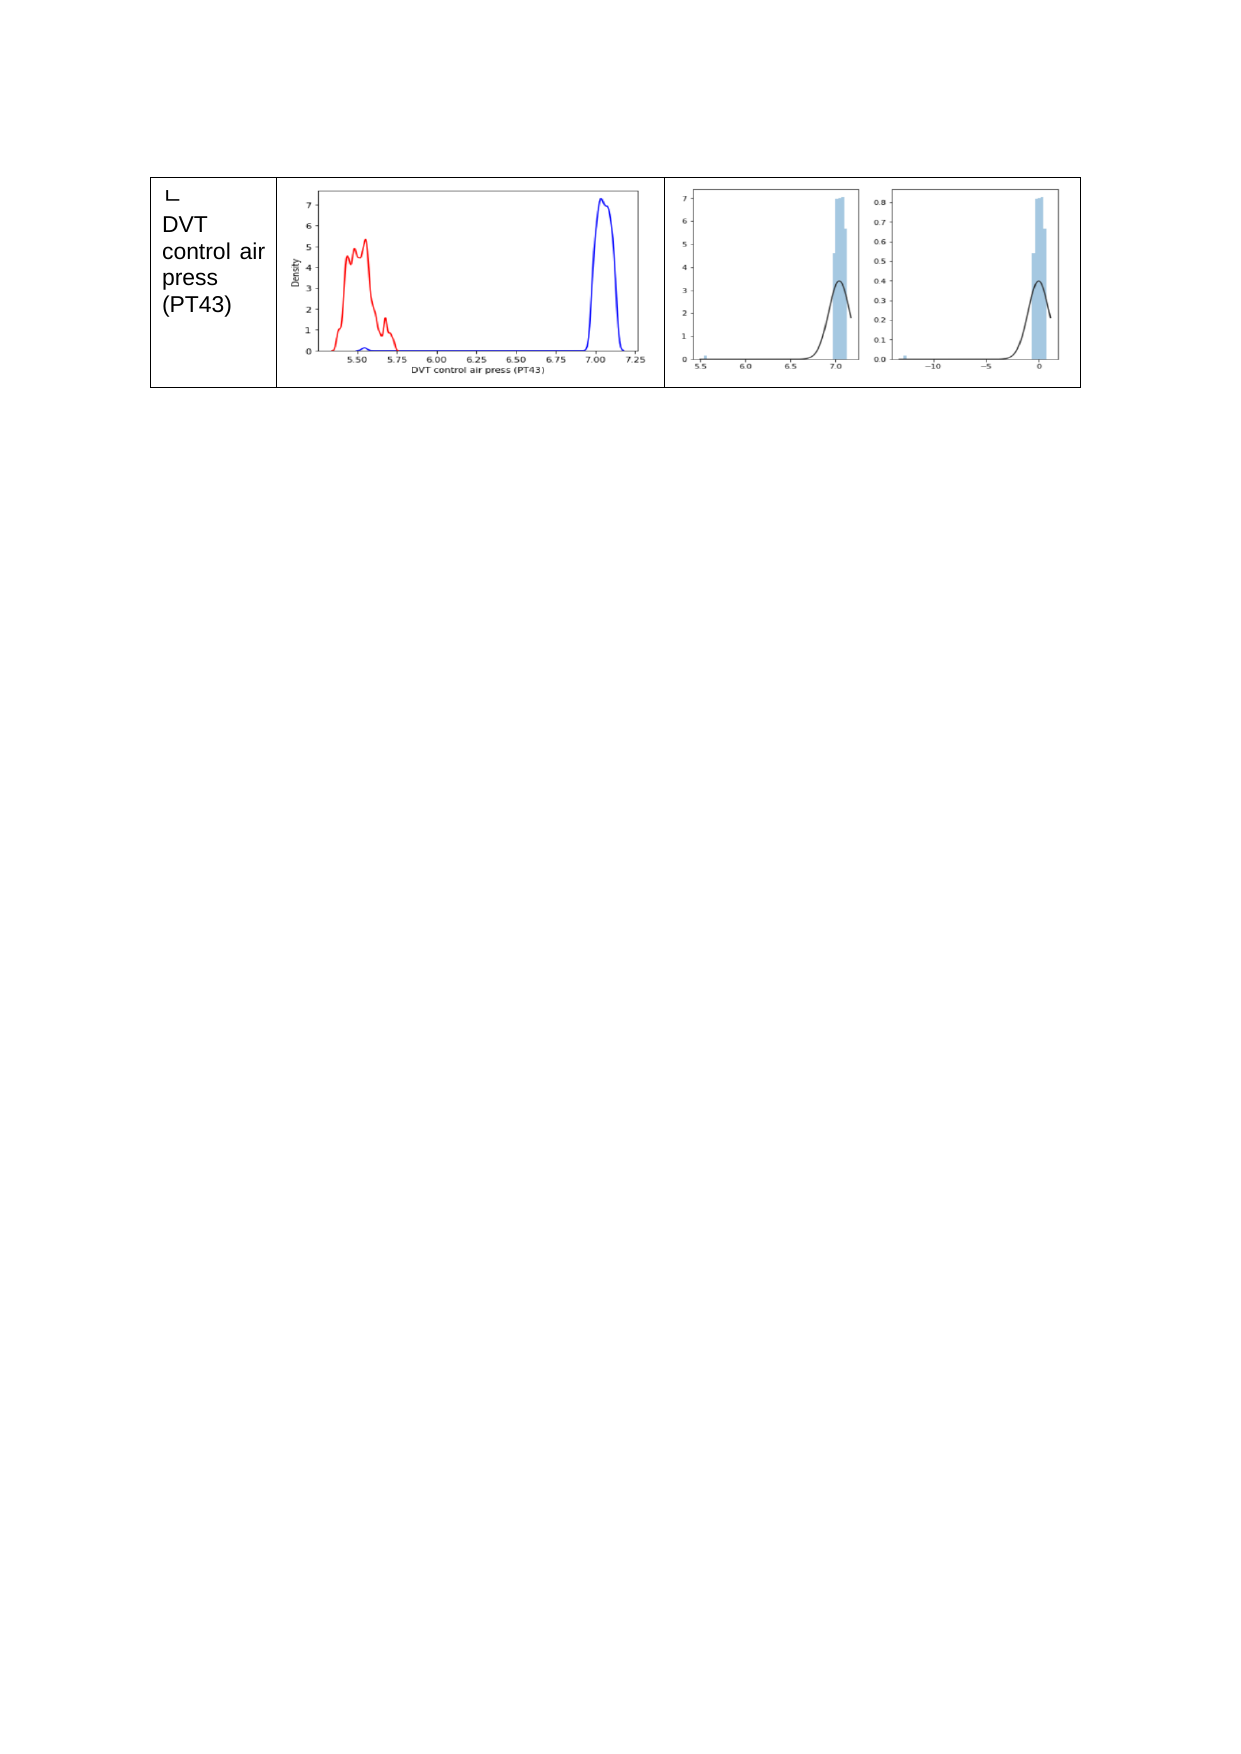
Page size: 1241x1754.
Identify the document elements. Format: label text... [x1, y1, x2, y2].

table_cell [665, 178, 1080, 387]
table_cell ㄴ DVT control air press (PT43) [151, 178, 276, 387]
table_cell [277, 178, 664, 387]
